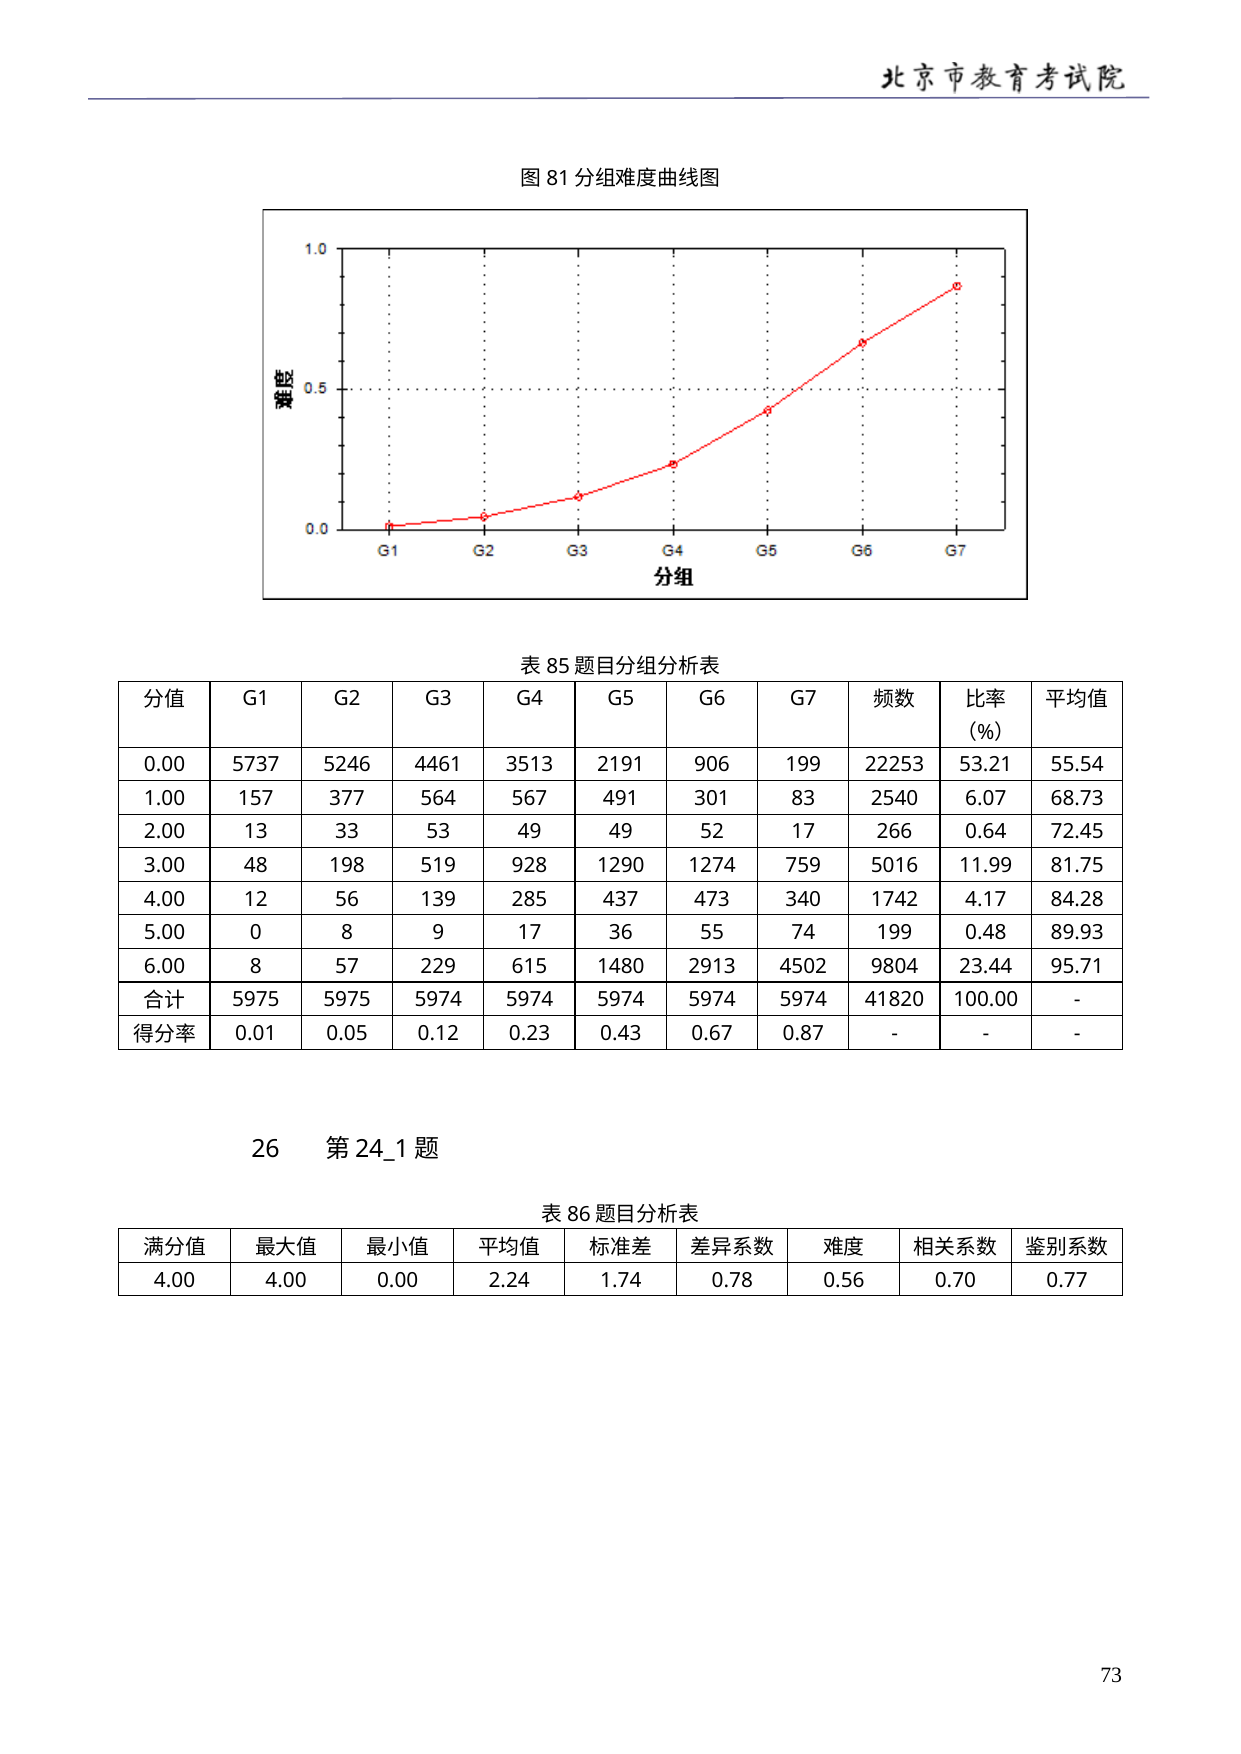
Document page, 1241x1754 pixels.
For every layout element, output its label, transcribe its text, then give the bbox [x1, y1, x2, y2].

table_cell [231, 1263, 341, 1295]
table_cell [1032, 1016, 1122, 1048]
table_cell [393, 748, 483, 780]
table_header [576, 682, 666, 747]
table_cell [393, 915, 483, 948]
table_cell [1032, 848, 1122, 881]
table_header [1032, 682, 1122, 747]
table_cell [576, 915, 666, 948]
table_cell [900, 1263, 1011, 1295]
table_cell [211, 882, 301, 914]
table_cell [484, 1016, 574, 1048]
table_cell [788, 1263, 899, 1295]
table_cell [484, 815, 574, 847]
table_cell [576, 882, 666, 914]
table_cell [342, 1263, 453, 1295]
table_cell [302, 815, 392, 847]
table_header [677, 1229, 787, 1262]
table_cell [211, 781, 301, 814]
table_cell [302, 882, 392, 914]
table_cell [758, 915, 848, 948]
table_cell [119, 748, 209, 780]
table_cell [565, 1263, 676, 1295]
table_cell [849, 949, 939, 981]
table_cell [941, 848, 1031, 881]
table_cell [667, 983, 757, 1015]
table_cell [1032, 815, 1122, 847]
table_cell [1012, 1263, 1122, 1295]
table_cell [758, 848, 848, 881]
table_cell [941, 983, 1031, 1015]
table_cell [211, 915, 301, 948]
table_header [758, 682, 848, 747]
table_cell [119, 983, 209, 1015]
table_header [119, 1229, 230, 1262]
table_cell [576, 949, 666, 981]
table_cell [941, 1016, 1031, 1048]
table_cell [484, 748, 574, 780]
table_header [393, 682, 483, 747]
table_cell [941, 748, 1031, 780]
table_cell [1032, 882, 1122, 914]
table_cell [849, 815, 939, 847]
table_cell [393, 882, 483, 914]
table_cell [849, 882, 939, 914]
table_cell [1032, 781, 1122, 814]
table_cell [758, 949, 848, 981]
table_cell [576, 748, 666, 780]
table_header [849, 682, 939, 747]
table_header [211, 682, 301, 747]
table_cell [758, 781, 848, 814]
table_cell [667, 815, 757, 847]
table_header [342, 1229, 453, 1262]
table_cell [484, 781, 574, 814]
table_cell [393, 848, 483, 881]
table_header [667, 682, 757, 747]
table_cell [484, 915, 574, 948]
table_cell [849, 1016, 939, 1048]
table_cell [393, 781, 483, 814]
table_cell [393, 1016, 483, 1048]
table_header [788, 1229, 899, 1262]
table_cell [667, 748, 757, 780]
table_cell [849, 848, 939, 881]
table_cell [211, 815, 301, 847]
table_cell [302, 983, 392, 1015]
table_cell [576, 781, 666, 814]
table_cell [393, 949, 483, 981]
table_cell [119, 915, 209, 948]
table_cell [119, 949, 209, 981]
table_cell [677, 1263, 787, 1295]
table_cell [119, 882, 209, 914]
picture [262, 209, 1028, 600]
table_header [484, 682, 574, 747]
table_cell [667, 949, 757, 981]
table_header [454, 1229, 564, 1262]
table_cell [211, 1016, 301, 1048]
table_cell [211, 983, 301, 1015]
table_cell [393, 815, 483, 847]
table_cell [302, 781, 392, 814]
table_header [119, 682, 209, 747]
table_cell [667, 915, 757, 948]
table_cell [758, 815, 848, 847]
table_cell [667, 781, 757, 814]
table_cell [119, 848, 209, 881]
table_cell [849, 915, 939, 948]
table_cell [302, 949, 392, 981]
title 第24_1题 [251, 1114, 1122, 1179]
picture [875, 62, 1132, 94]
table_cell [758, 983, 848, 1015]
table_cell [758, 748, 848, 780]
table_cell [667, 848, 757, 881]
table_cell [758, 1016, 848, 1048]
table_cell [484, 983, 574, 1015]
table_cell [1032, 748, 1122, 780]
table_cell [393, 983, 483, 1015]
text 表 86题目分析表 [118, 1196, 1122, 1228]
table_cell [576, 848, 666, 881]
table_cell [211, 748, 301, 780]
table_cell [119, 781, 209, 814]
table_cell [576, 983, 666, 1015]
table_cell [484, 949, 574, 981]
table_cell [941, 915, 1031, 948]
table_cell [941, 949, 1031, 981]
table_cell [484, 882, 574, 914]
text 表 85题目分组分析表 [118, 648, 1122, 681]
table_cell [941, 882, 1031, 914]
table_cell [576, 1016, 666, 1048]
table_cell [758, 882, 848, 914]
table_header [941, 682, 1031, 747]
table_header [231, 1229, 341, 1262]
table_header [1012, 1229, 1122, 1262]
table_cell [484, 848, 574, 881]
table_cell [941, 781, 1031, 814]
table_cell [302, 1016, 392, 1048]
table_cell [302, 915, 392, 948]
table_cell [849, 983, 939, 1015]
text 图 81分组难度曲线图 [118, 161, 1122, 193]
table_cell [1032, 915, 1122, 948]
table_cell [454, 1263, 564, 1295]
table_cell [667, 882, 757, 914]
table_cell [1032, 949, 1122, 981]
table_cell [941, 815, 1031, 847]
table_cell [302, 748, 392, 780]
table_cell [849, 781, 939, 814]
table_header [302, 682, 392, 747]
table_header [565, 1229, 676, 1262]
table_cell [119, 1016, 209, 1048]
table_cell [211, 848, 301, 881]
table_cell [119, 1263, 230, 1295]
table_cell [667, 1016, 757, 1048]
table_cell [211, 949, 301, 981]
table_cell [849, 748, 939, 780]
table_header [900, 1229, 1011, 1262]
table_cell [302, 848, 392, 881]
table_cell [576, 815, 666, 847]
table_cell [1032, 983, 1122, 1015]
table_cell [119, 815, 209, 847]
